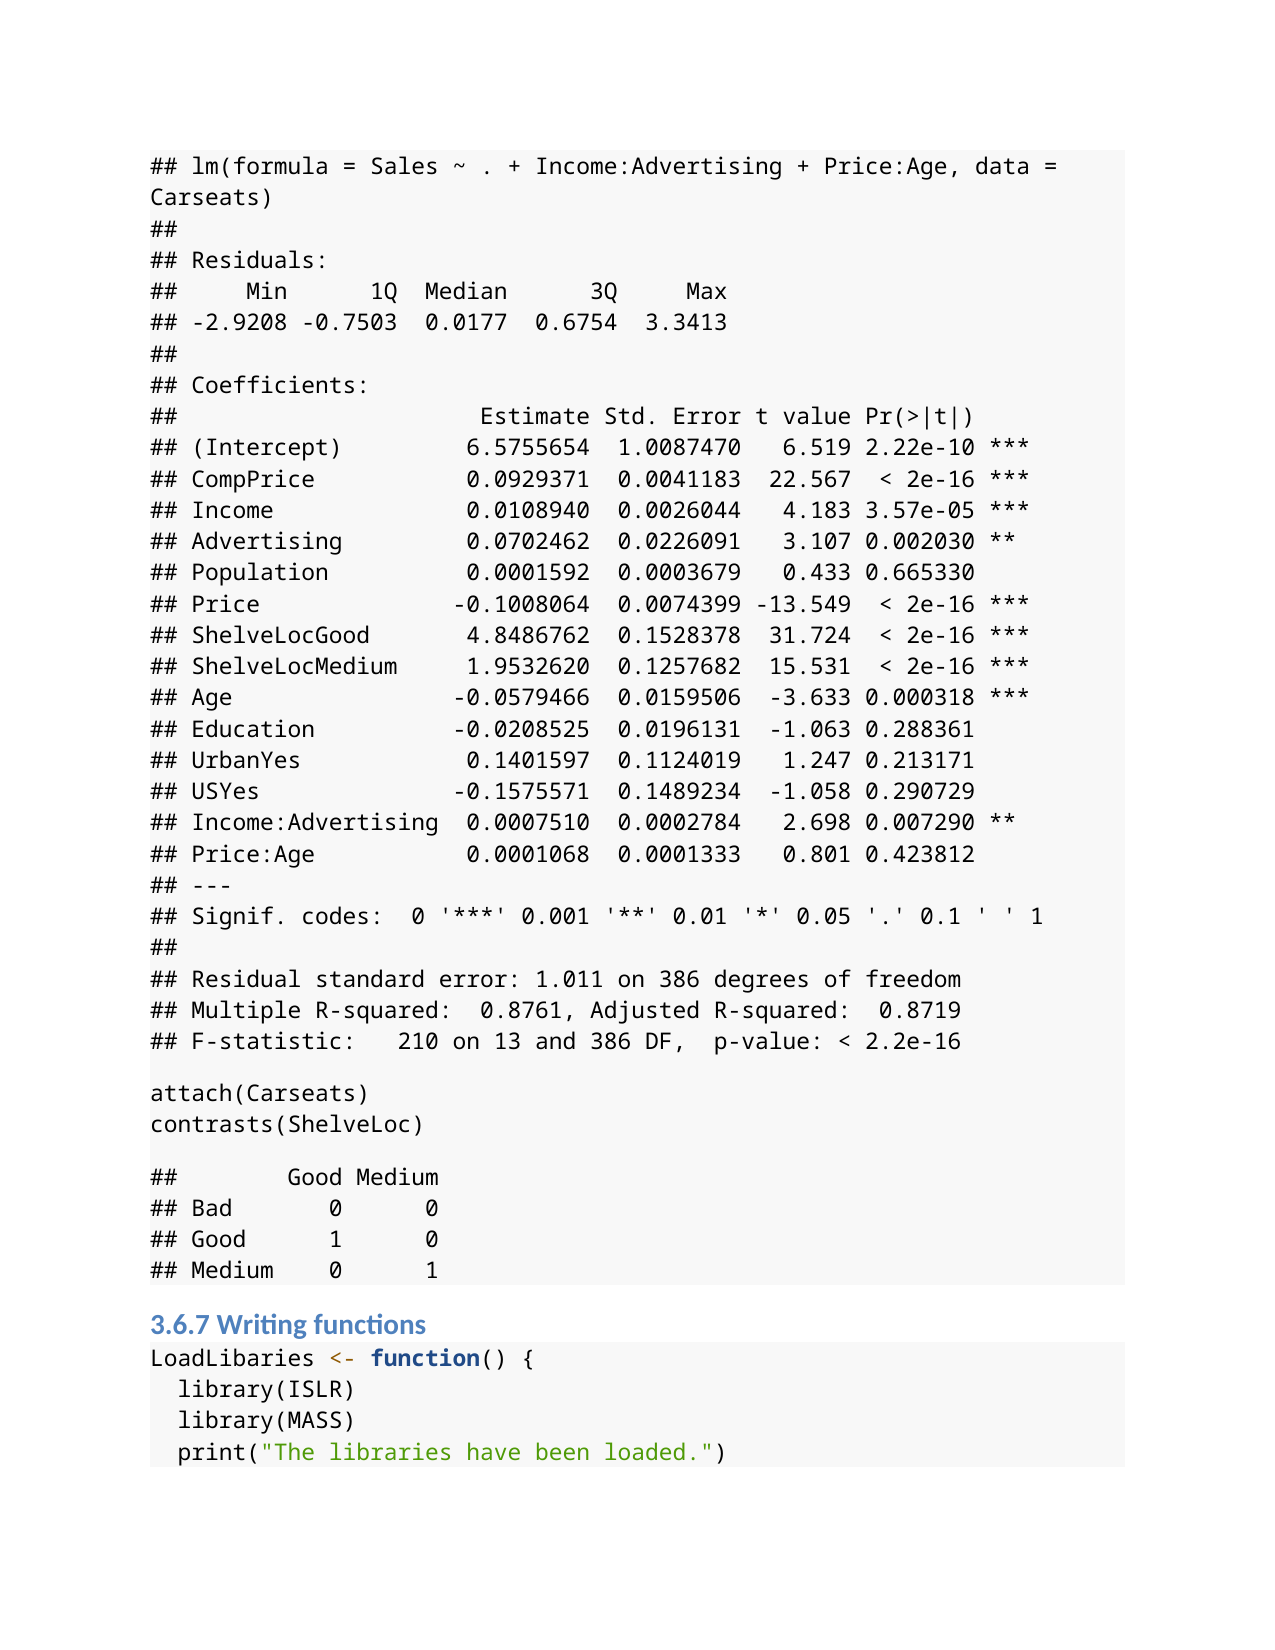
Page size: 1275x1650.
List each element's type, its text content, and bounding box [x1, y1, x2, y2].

text ## Good Medium ## Bad 0 0 ## Good 1 0 ## Medium 0 1 [150, 1160, 1125, 1285]
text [150, 150, 1125, 1056]
text attach(Carseats) contrasts(ShelveLoc) [370, 1077, 1125, 1139]
subtitle 3.6.7 Writing functions [150, 1306, 1125, 1342]
text LoadLibaries <- function() { library(ISLR) library(MASS) print("The libraries have been loaded.") } LoadLibaries() [356, 1342, 1125, 1467]
